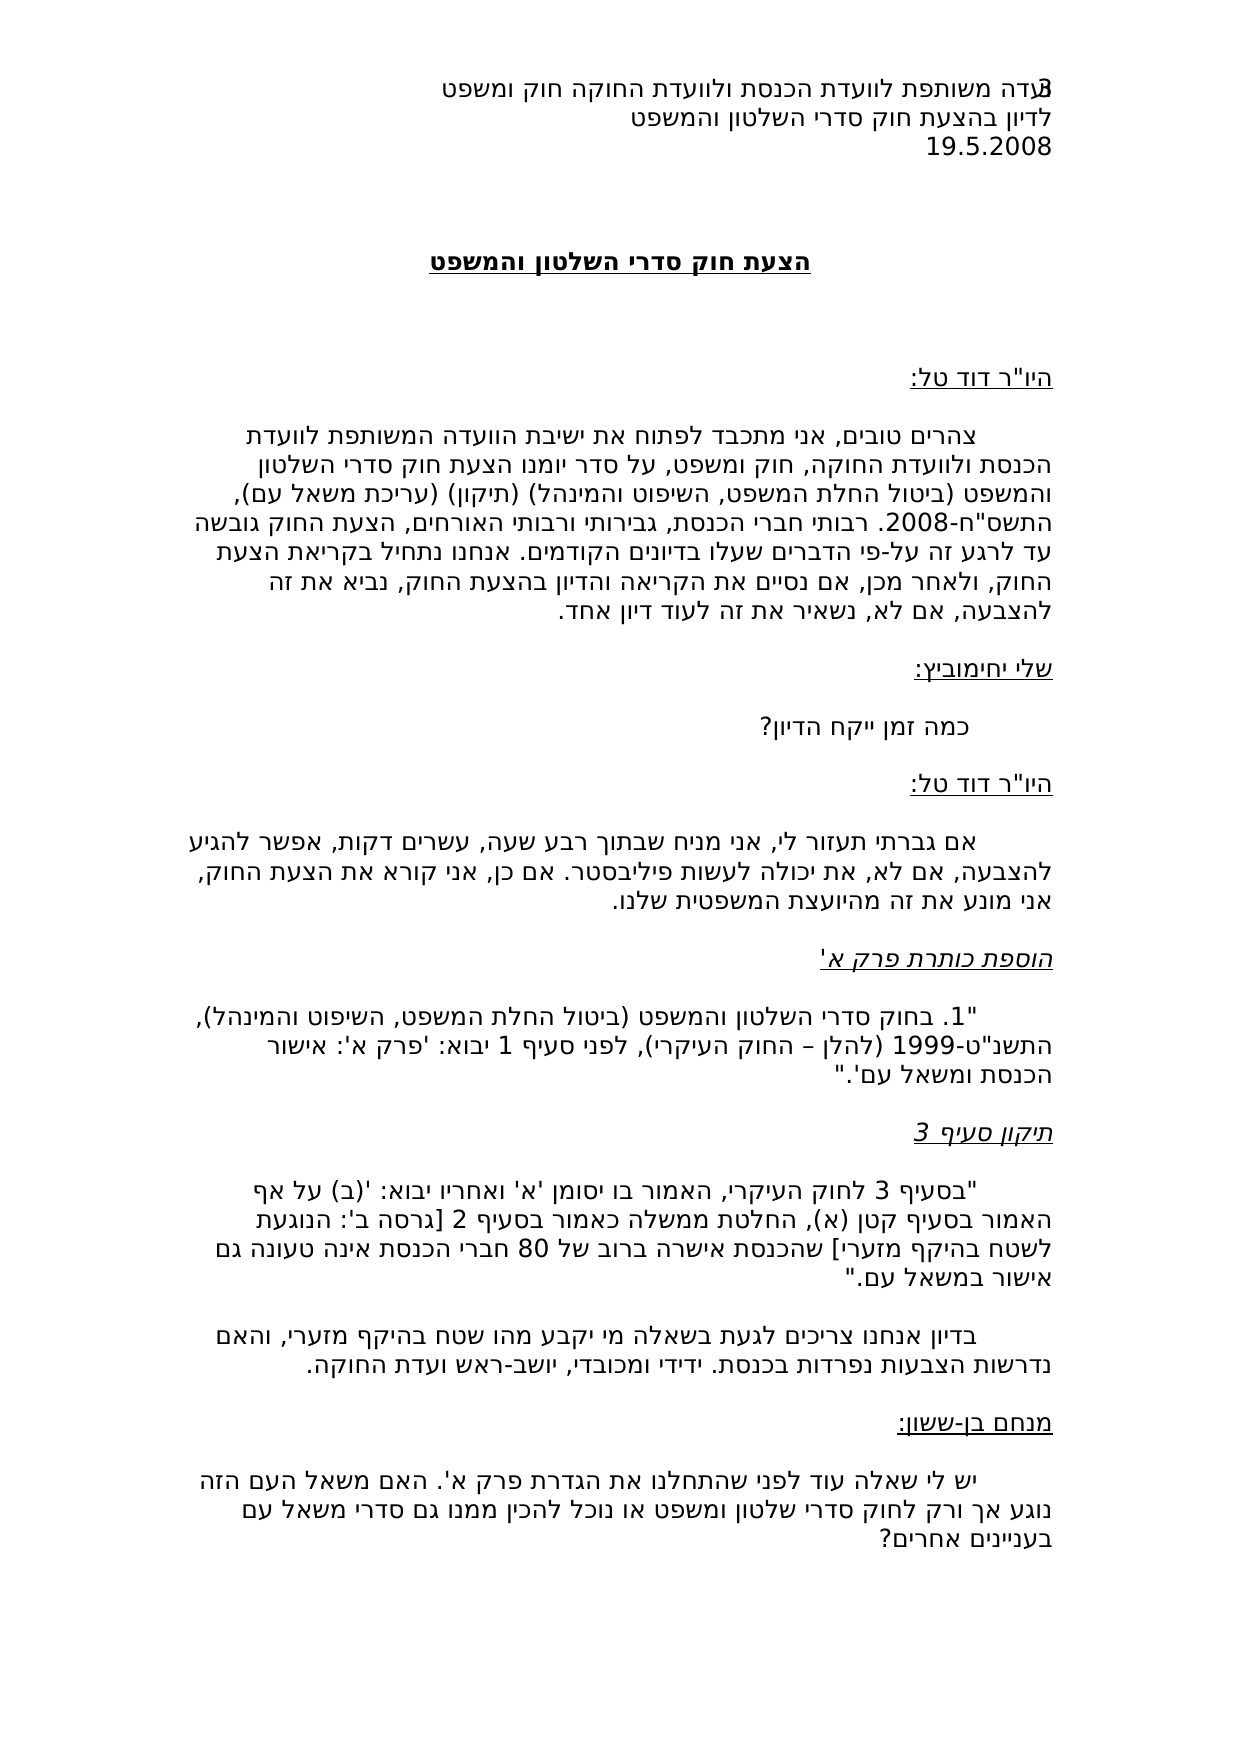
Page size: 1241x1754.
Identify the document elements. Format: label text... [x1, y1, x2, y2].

text צהרים טובים, אני מתכבד לפתוח את ישיבת הוועדה המשותפת לוועדת הכנסת ולוועדת החוקה, חוק ומשפט, על סדר יומנו הצעת חוק סדרי השלטון והמשפט (ביטול החלת המשפט, השיפוט והמינהל) (תיקון) (עריכת משאל עם), התשס"ח-2008. רבותי חברי הכנסת, גבירותי ורבותי האורחים, הצעת החוק גובשה עד לרגע זה על-פי הדברים שעלו בדיונים הקודמים. אנחנו נתחיל בקריאת הצעת החוק, ולאחר מכן, אם נסיים את הקריאה והדיון בהצעת החוק, נביא את זה להצבעה, אם לא, נשאיר את זה לעוד דיון אחד. [187, 421, 1053, 625]
text מנחם בן-ששון: [187, 1408, 1053, 1437]
text תיקון סעיף 3 [187, 1118, 1053, 1147]
text היו"ר דוד טל: [187, 769, 1053, 799]
text בדיון אנחנו צריכים לגעת בשאלה מי יקבע מהו שטח בהיקף מזערי, והאם נדרשות הצבעות נפרדות בכנסת. ידידי ומכובדי, יושב-ראש ועדת החוקה. [187, 1321, 1053, 1379]
text הצעת חוק סדרי השלטון והמשפט [187, 247, 1053, 277]
text יש לי שאלה עוד לפני שהתחלנו את הגדרת פרק א'. האם משאל העם הזה נוגע אך ורק לחוק סדרי שלטון ומשפט או נוכל להכין ממנו גם סדרי משאל עם בעניינים אחרים? [187, 1466, 1053, 1554]
text היו"ר דוד טל: [187, 363, 1053, 392]
text "בסעיף 3 לחוק העיקרי, האמור בו יסומן 'א' ואחריו יבוא: '(ב) על אף האמור בסעיף קטן (א), החלטת ממשלה כאמור בסעיף 2 [גרסה ב': הנוגעת לשטח בהיקף מזערי] שהכנסת אישרה ברוב של 80 חברי הכנסת אינה טעונה גם אישור במשאל עם." [187, 1176, 1053, 1292]
text שלי יחימוביץ: [187, 654, 1053, 683]
text "1. בחוק סדרי השלטון והמשפט (ביטול החלת המשפט, השיפוט והמינהל), התשנ"ט-1999 (להלן – החוק העיקרי), לפני סעיף 1 יבוא: 'פרק א': אישור הכנסת ומשאל עם'." [187, 1002, 1053, 1089]
text אם גברתי תעזור לי, אני מניח שבתוך רבע שעה, עשרים דקות, אפשר להגיע להצבעה, אם לא, את יכולה לעשות פיליבסטר. אם כן, אני קורא את הצעת החוק, אני מונע את זה מהיועצת המשפטית שלנו. [187, 827, 1053, 915]
text הוספת כותרת פרק א' [187, 944, 1053, 973]
text כמה זמן ייקח הדיון? [187, 712, 1053, 741]
